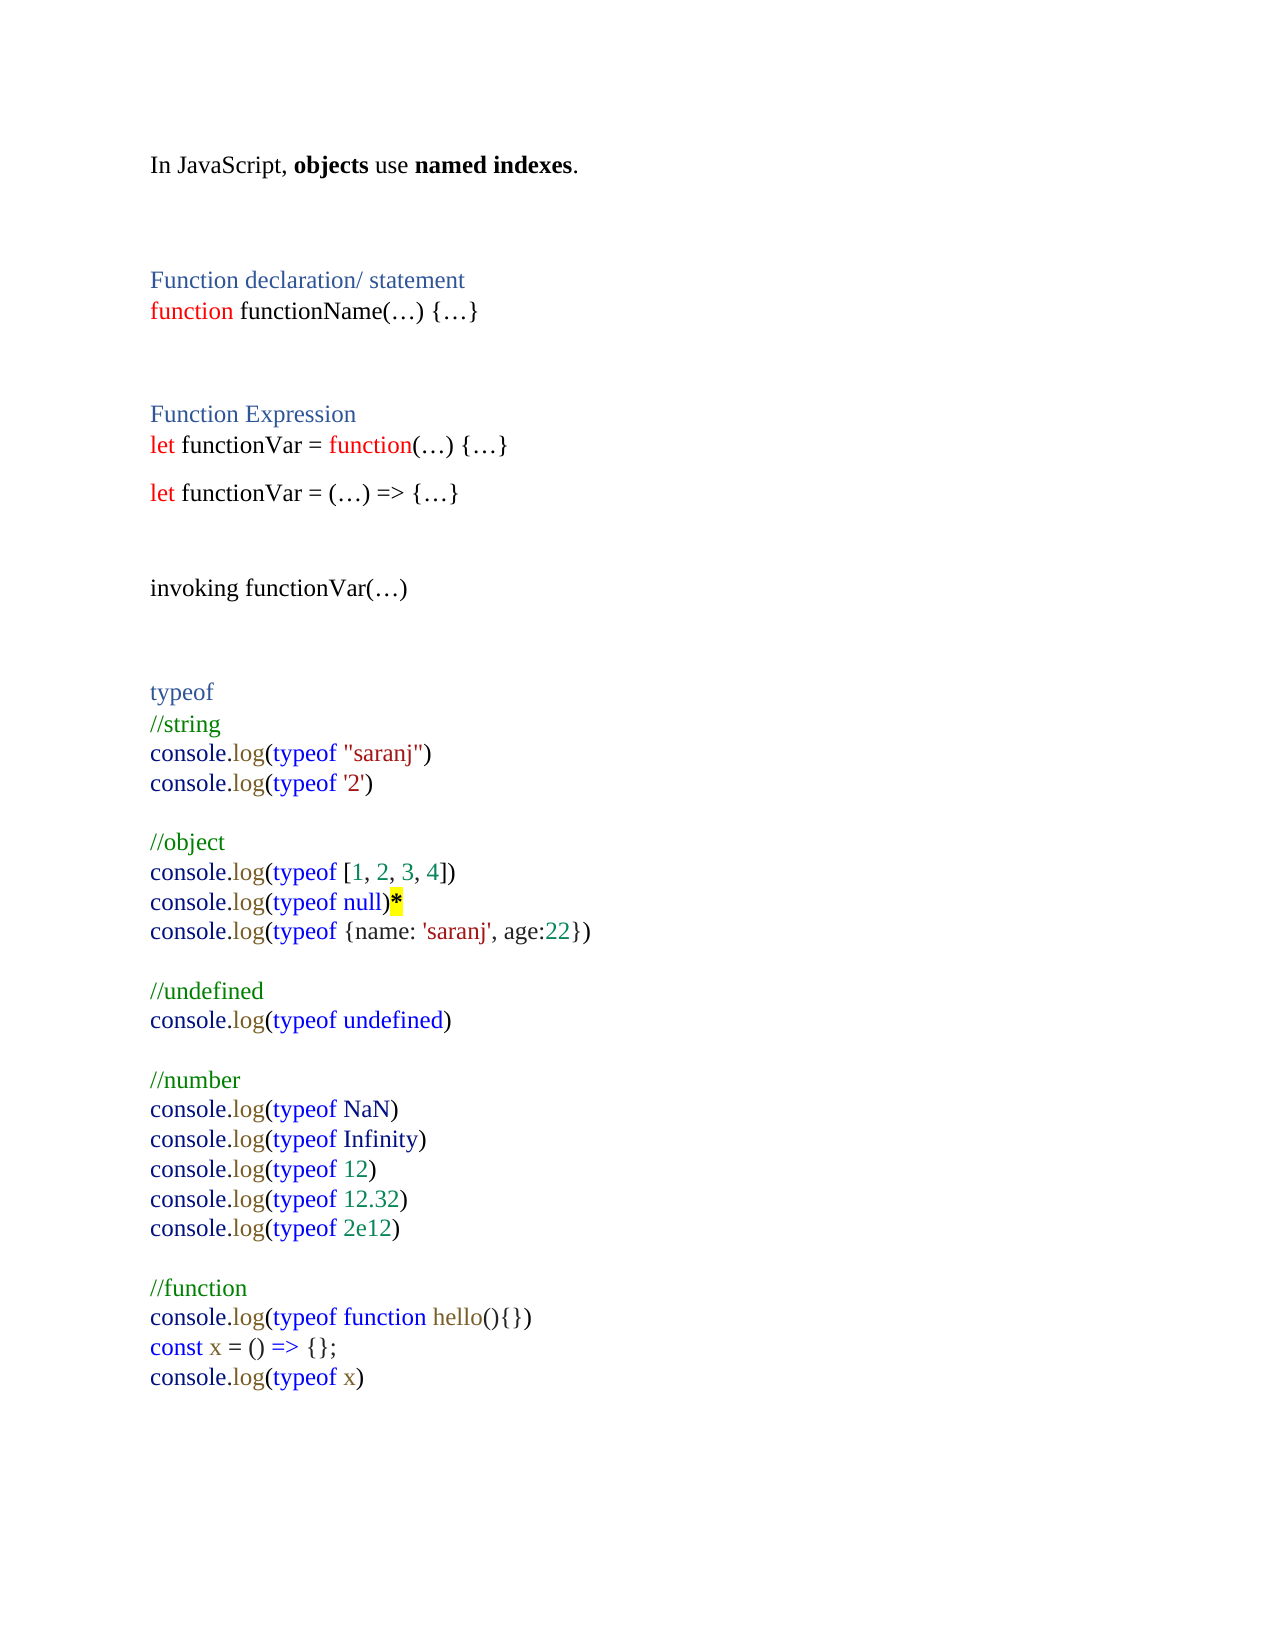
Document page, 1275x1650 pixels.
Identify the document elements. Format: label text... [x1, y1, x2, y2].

text console.log(typeof [1, 2, 3, 4]) [150, 856, 1125, 886]
text console.log(typeof function hello(){}) [150, 1301, 1125, 1331]
text let functionVar = (…) => {…} [150, 478, 1125, 507]
subtitle Function Expression [150, 399, 1125, 428]
text console.log(typeof '2') [150, 767, 1125, 797]
text const x = () => {}; [150, 1331, 1125, 1361]
text console.log(typeof 12) [150, 1153, 1125, 1183]
text //number [150, 1064, 1125, 1094]
text console.log(typeof Infinity) [150, 1123, 1125, 1153]
text In JavaScript, objects use named indexes. [150, 150, 1125, 179]
text //function [150, 1272, 1125, 1301]
text console.log(typeof x) [150, 1361, 1125, 1391]
text console.log(typeof null)* [150, 886, 1125, 916]
subtitle Function declaration/ statement [150, 265, 1125, 293]
text console.log(typeof undefined) [150, 1004, 1125, 1034]
text //undefined [150, 975, 1125, 1004]
text console.log(typeof NaN) [150, 1094, 1125, 1123]
text console.log(typeof "saranj") [150, 737, 1125, 767]
text console.log(typeof 2e12) [150, 1212, 1125, 1242]
text let functionVar = function(…) {…} [150, 431, 1125, 459]
text console.log(typeof 12.32) [150, 1183, 1125, 1212]
text invoking functionVar(…) [150, 573, 1125, 602]
subtitle typeof [150, 677, 1125, 705]
text //string [150, 708, 1125, 737]
text console.log(typeof {name: 'saranj', age:22}) [150, 916, 1125, 945]
text function functionName(…) {…} [150, 296, 1125, 324]
text //object [150, 826, 1125, 856]
